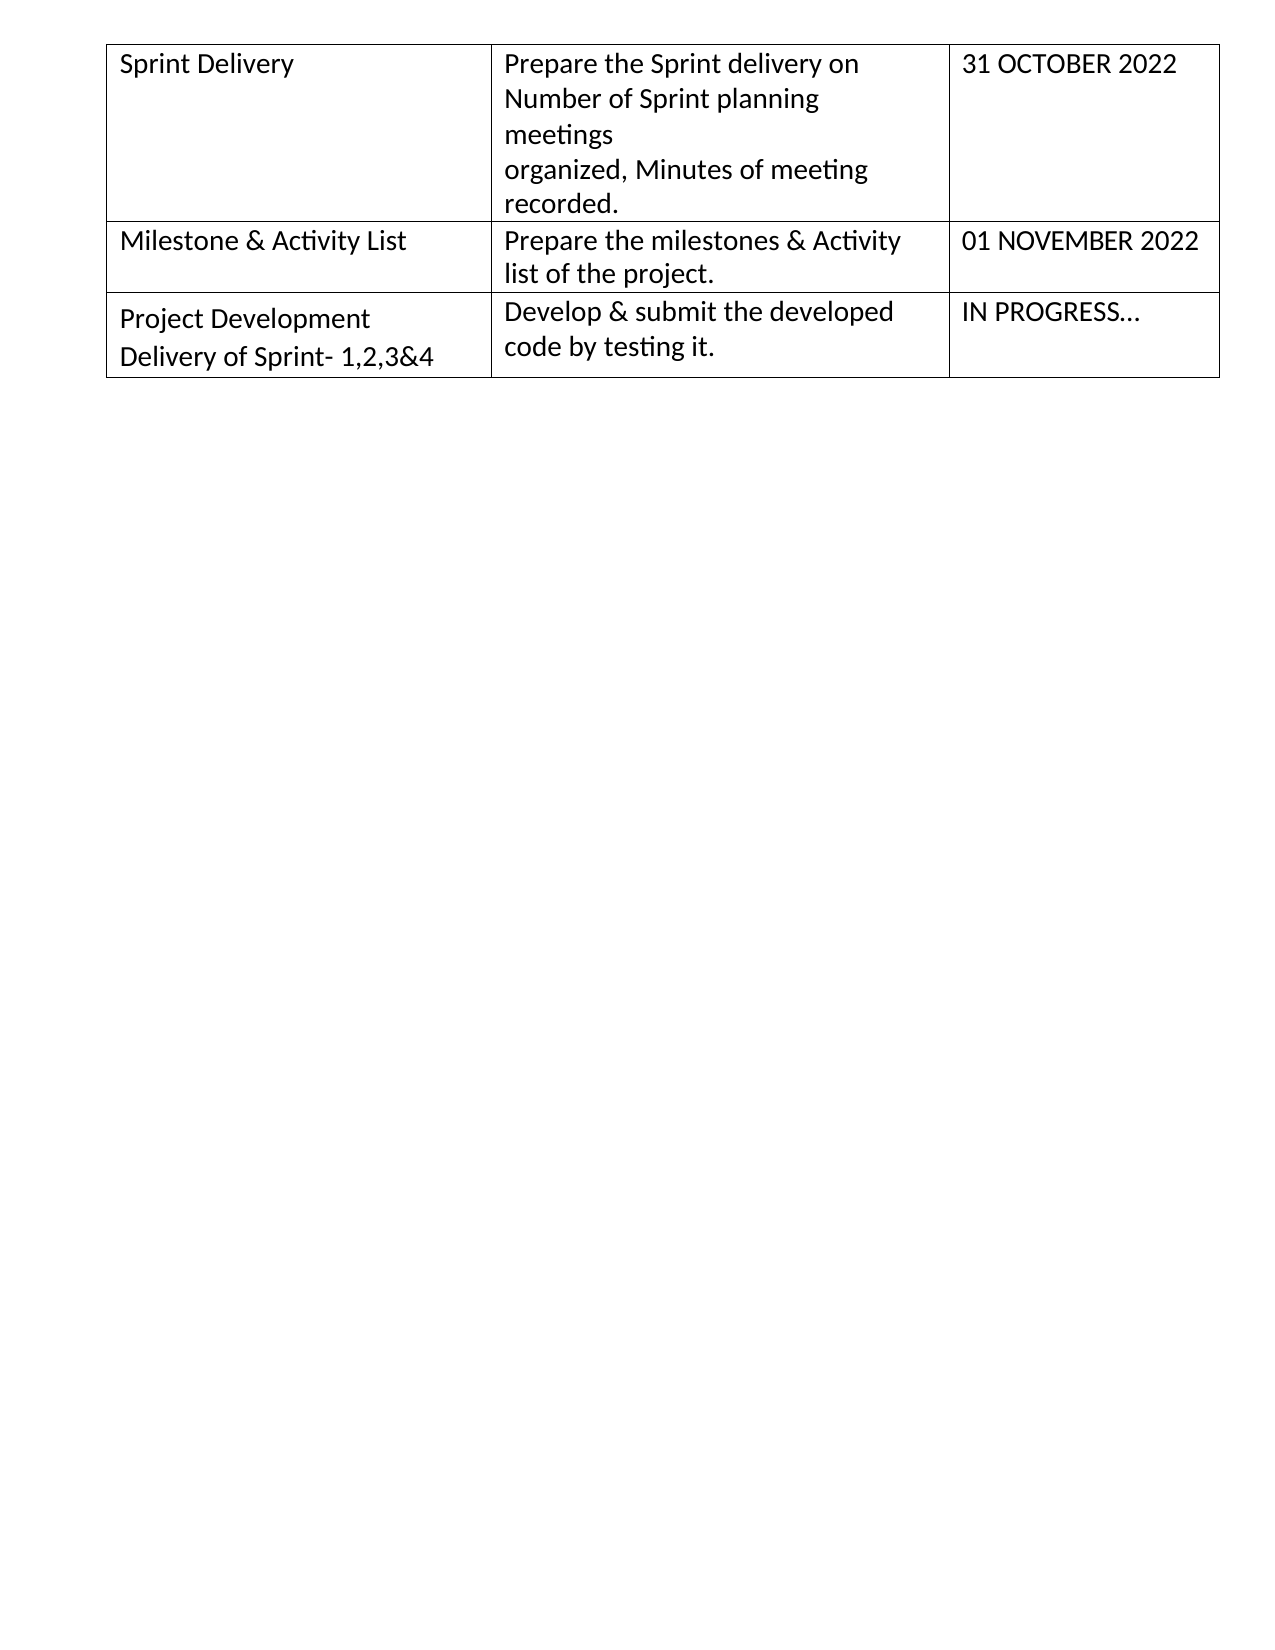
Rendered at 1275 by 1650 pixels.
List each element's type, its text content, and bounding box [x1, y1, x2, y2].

table_cell 01 NOVEMBER 2022 [950, 222, 1219, 292]
table_cell Develop & submit the developed code by testing it. [492, 293, 949, 377]
table_cell Prepare the milestones & Activity list of the project. [492, 222, 949, 292]
table_header 31 OCTOBER 2022 [950, 45, 1219, 221]
table_cell IN PROGRESS… [950, 293, 1219, 377]
table_cell Project Development Delivery of Sprint- 1,2,3&4 [107, 293, 491, 377]
table_header Prepare the Sprint delivery on Number of Sprint planning meetings organized, Minutes of meeting recorded. [492, 45, 949, 221]
table_cell Milestone & Activity List [107, 222, 491, 292]
table_header Sprint Delivery [107, 45, 491, 221]
